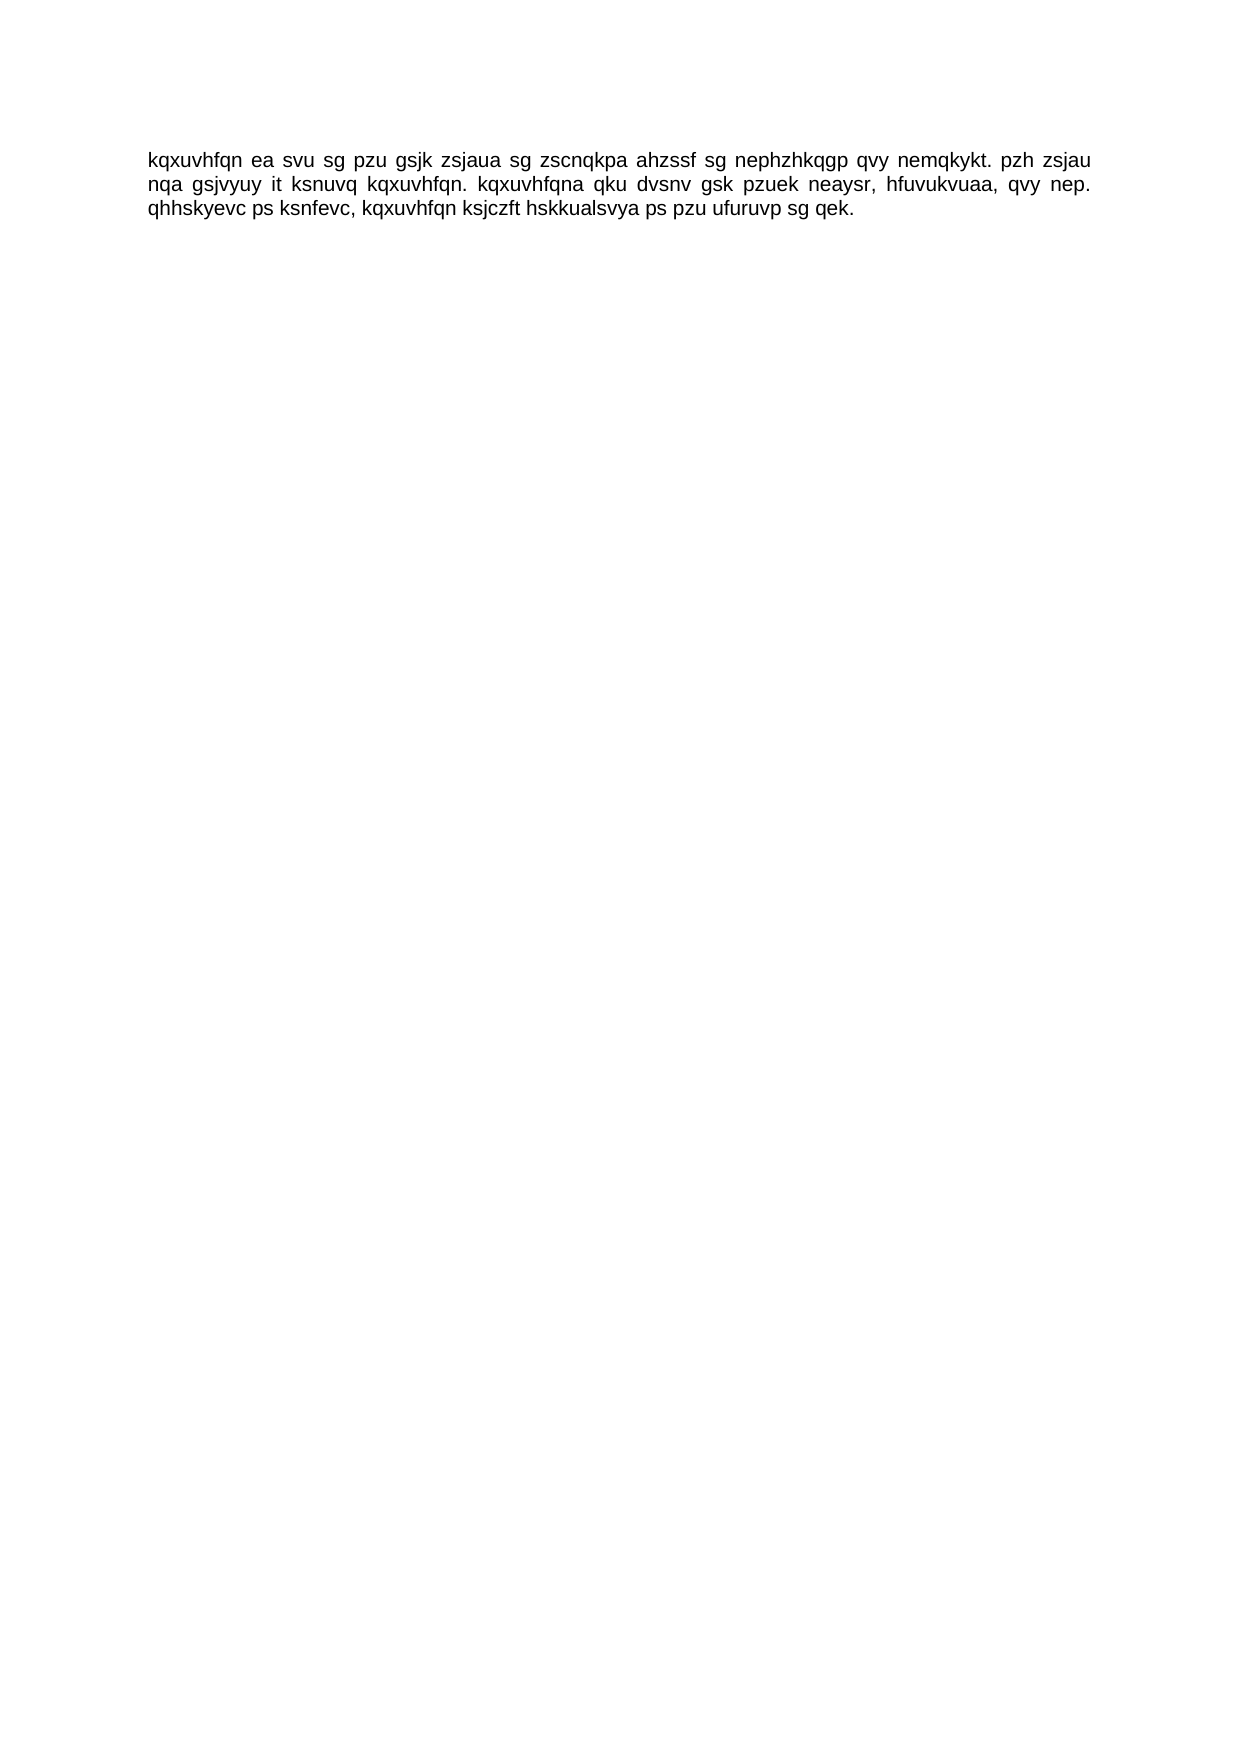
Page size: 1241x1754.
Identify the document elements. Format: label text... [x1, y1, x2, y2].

text kqxuvhfqn ea svu sg pzu gsjk zsjaua sg zscnqkpa ahzssf sg nephzhkqgp qvy nemqkykt. pzh zsjau nqa gsjvyuy it ksnuvq kqxuvhfqn. kqxuvhfqna qku dvsnv gsk pzuek neaysr, hfuvukvuaa, qvy nep. qhhskyevc ps ksnfevc, kqxuvhfqn ksjczft hskkualsvya ps pzu ufuruvp sg qek. [148, 148, 1093, 219]
